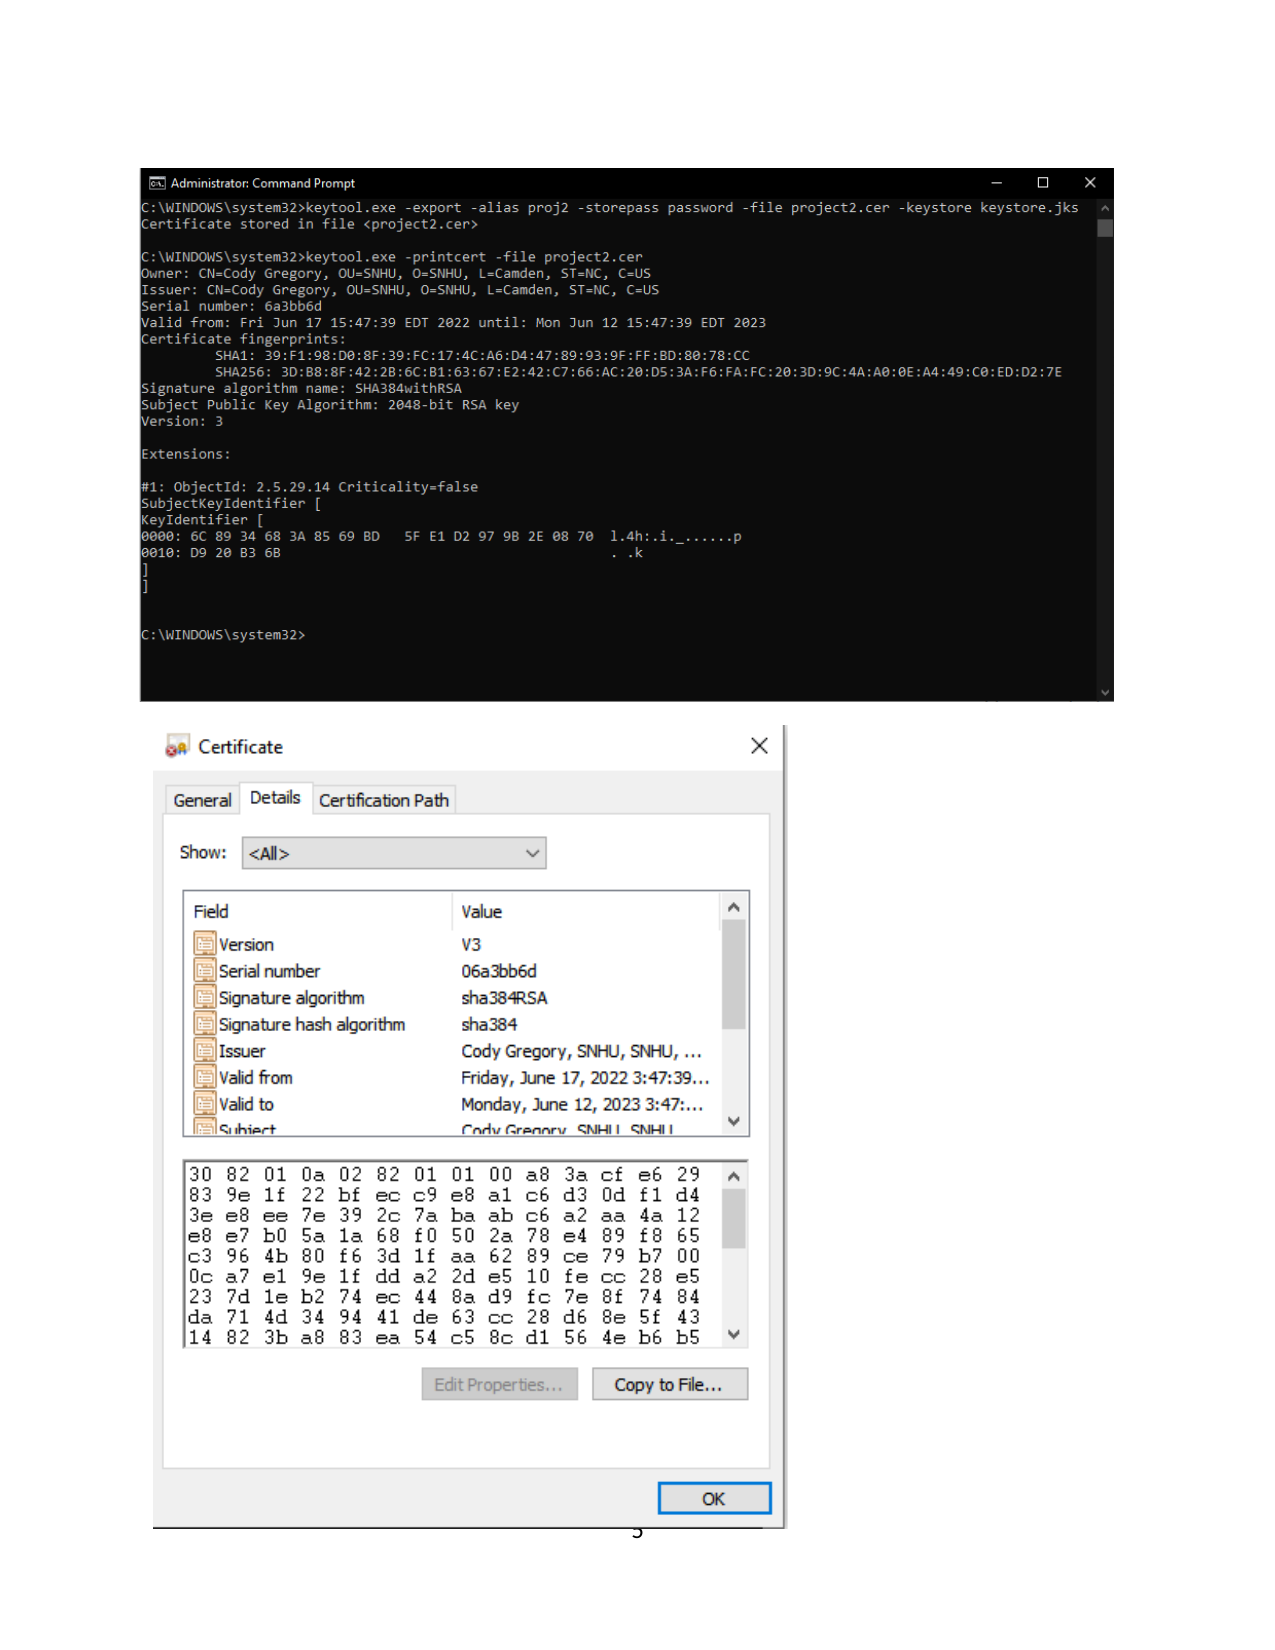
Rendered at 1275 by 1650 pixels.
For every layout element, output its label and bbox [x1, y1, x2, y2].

picture [139, 168, 1114, 702]
picture [153, 725, 788, 1529]
